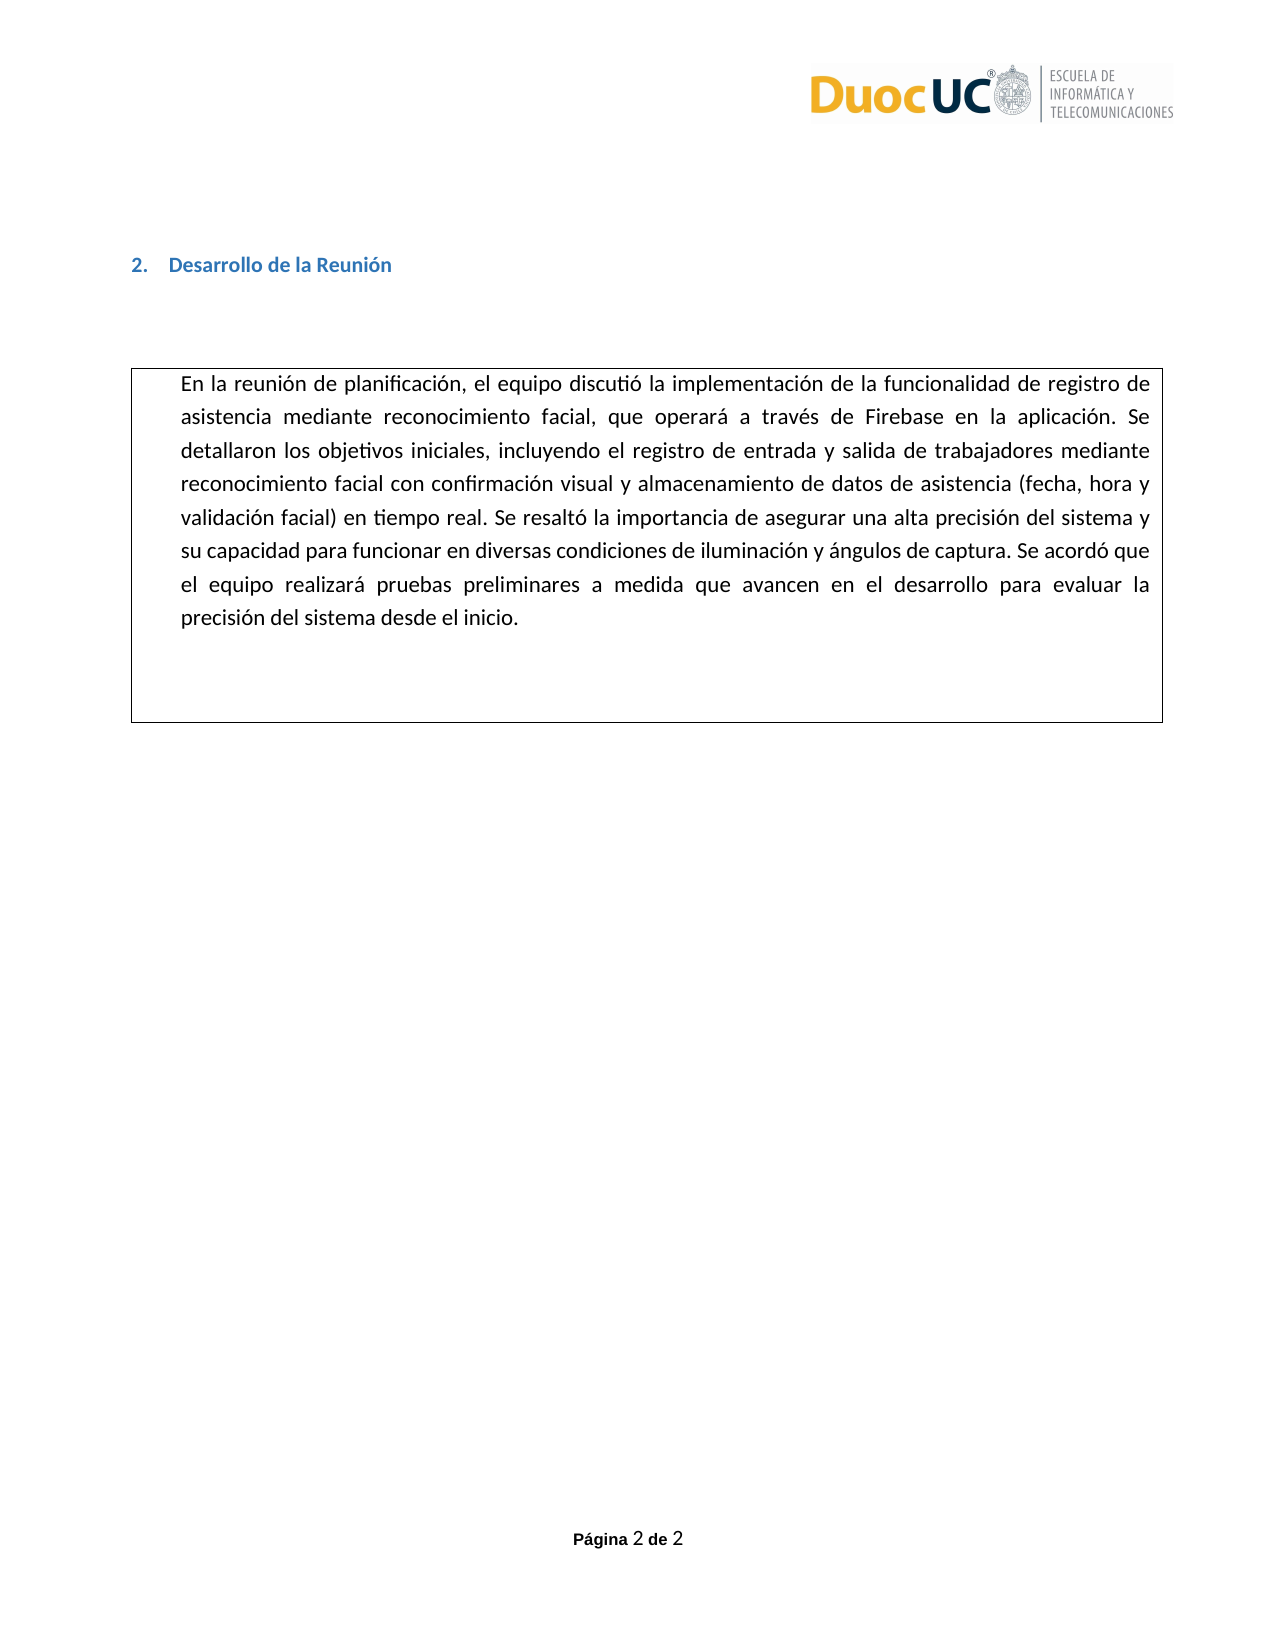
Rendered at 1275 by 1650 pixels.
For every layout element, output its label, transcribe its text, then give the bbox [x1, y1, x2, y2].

list Desarrollo de la Reunión [131, 251, 1162, 278]
table_header En la reunión de planificación, el equipo discutió la implementación de la funcionalidad de registro de asistencia mediante reconocimiento facial, que operará a través de Firebase en la aplicación. Se detallaron los objetivos iniciales, incluyendo el registro de entrada y salida de trabajadores mediante reconocimiento facial con confirmación visual y almacenamiento de datos de asistencia (fecha, hora y validación facial) en tiempo real. Se resaltó la importancia de asegurar una alta precisión del sistema y su capacidad para funcionar en diversas condiciones de iluminación y ángulos de captura. Se acordó que el equipo realizará pruebas preliminares a medida que avancen en el desarrollo para evaluar la precisión del sistema desde el inicio. [132, 369, 1162, 722]
picture [810, 63, 1174, 124]
